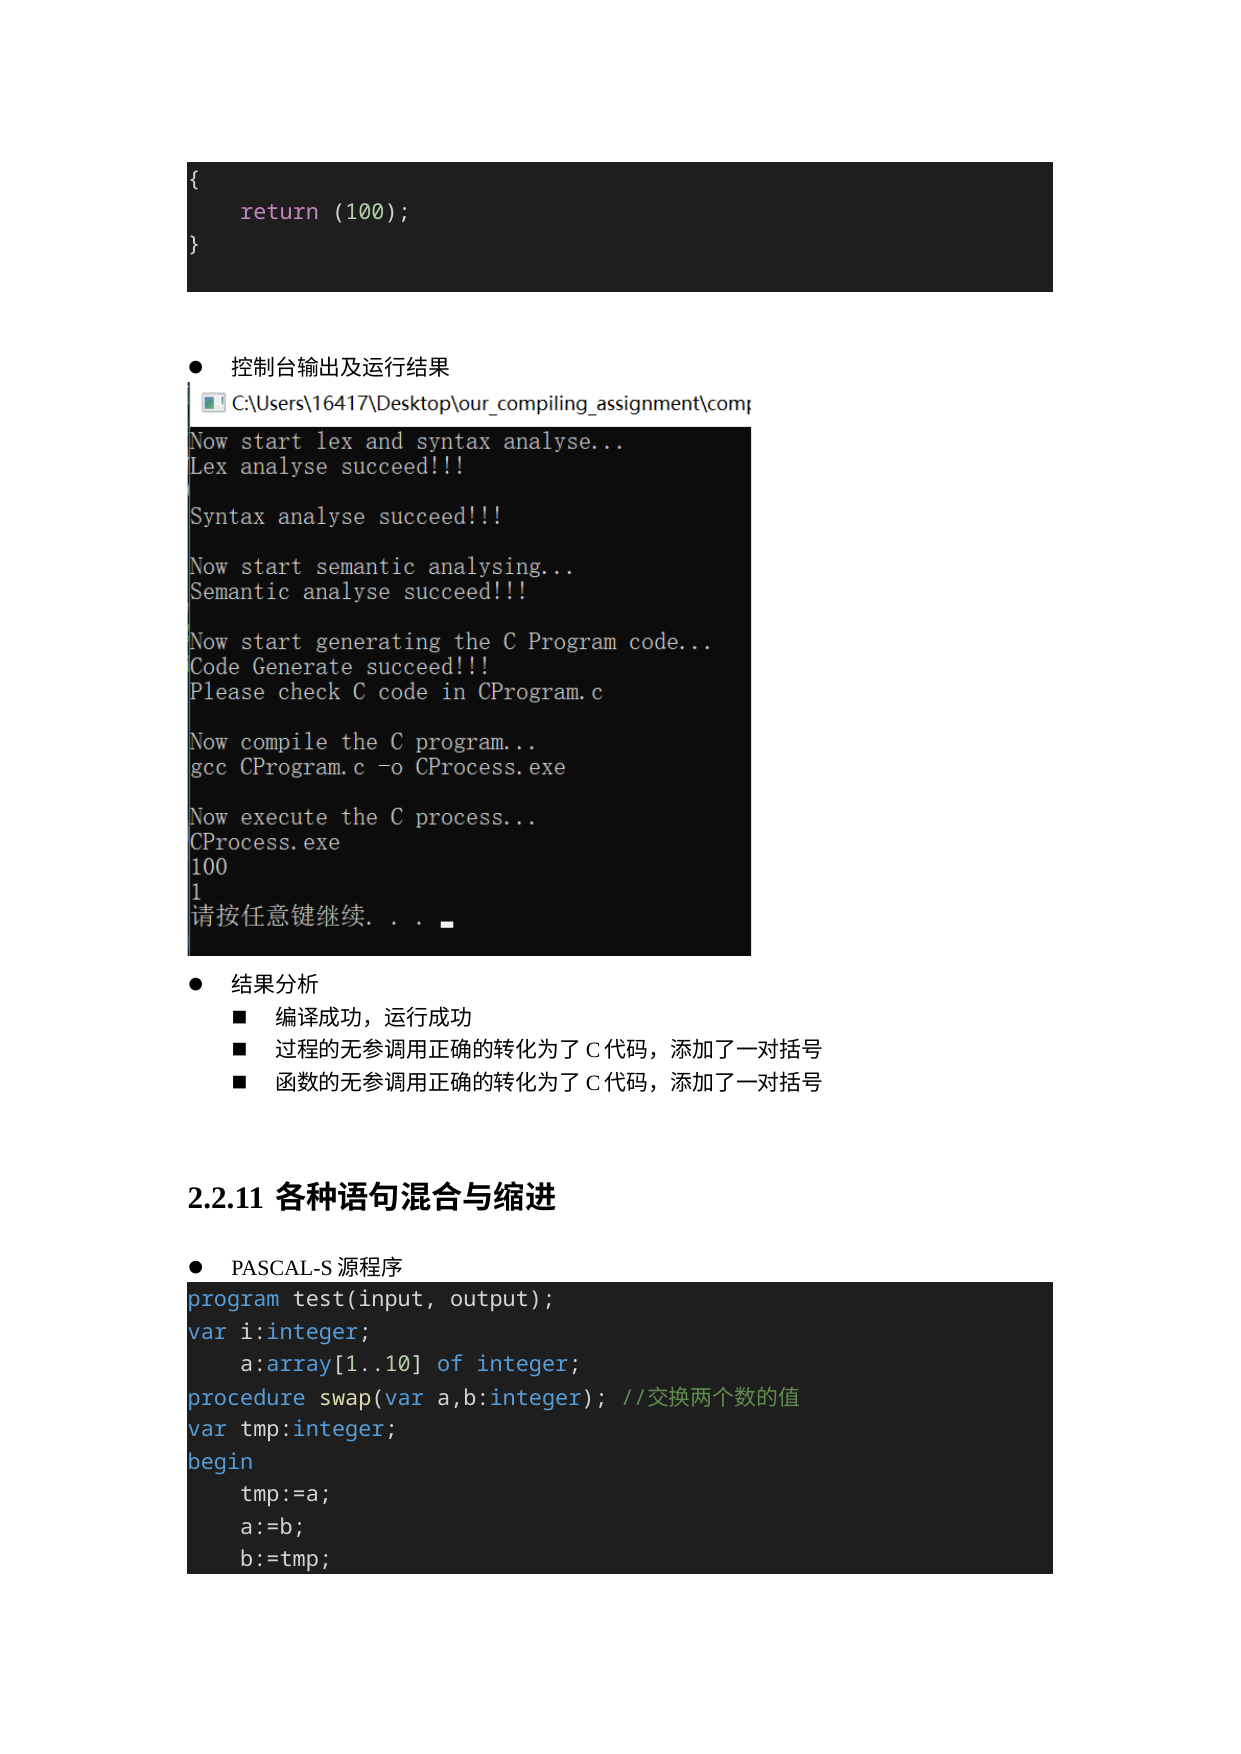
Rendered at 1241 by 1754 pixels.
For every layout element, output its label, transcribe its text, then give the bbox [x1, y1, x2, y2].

subtitle 各种语句混合与缩进 [187, 1162, 1053, 1227]
list 控制台输出及运行结果 [187, 349, 1053, 382]
text { [187, 162, 1053, 194]
picture [187, 382, 752, 956]
list 编译成功，运行成功 [231, 999, 1053, 1032]
text var tmp:integer; [187, 1412, 1053, 1444]
text } [187, 227, 1053, 259]
text a:=b; [187, 1509, 1053, 1542]
text tmp:=a; [187, 1477, 1053, 1509]
text a:array[1..10] of integer; [187, 1347, 1053, 1379]
list 结果分析 [187, 967, 1053, 999]
text return (100); [187, 194, 1053, 227]
list 过程的无参调用正确的转化为了C代码，添加了一对括号 [231, 1032, 1053, 1064]
text b:=tmp; [187, 1542, 1053, 1574]
text var i:integer; [187, 1314, 1053, 1347]
text begin [187, 1444, 1053, 1477]
list 函数的无参调用正确的转化为了C代码，添加了一对括号 [231, 1064, 1053, 1097]
list PASCAL-S源程序 [187, 1249, 1053, 1282]
text program test(input, output); [187, 1282, 1053, 1314]
text procedure swap(var a,b:integer); //交换两个数的值 [187, 1379, 1053, 1412]
